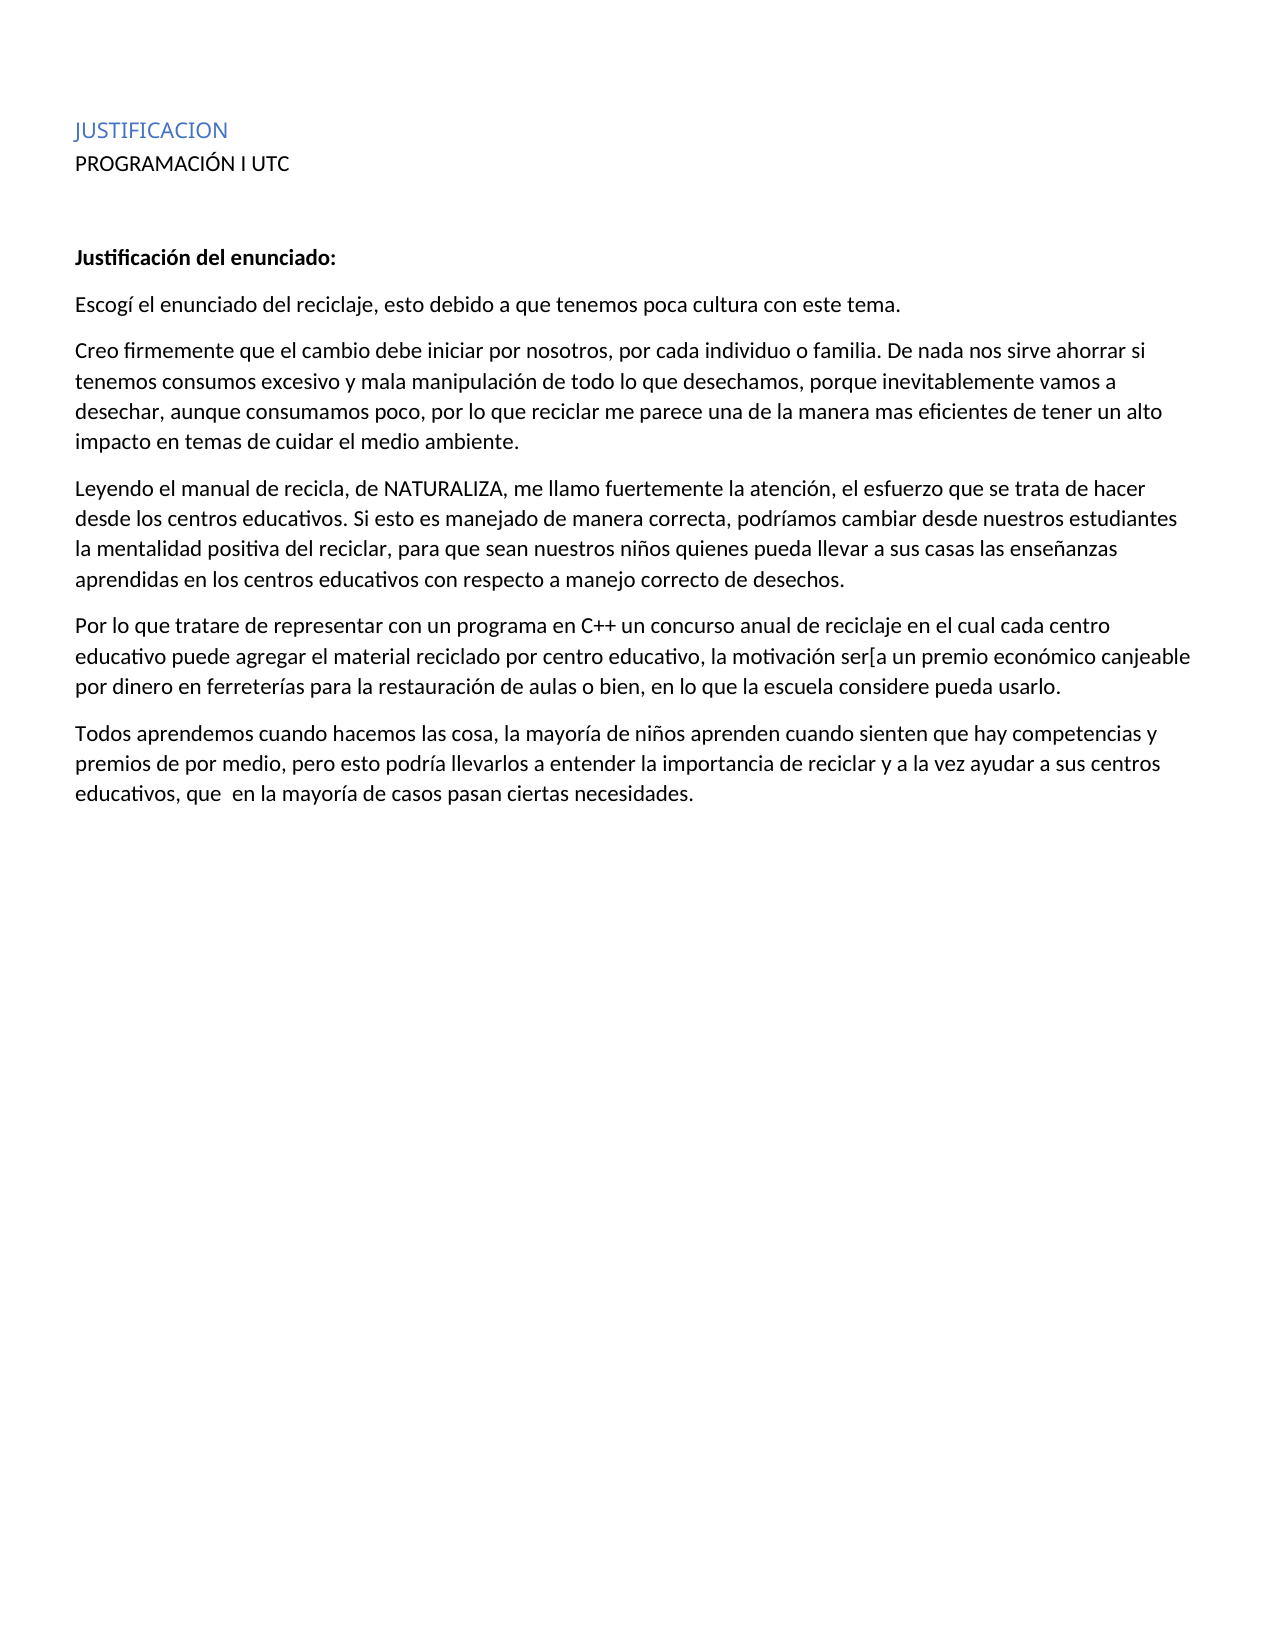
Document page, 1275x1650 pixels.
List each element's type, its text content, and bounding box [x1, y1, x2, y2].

text PROGRAMACIÓN I UTC [75, 149, 1200, 177]
text Por lo que tratare de representar con un programa en C++ un concurso anual de reciclaje en el cual cada centro educativo puede agregar el material reciclado por centro educativo, la motivación ser[a un premio económico canjeable por dinero en ferreterías para la restauración de aulas o bien, en lo que la escuela considere pueda usarlo. [75, 612, 1200, 700]
text Escogí el enunciado del reciclaje, esto debido a que tenemos poca cultura con este tema. [75, 290, 1200, 318]
text Todos aprendemos cuando hacemos las cosa, la mayoría de niños aprenden cuando sienten que hay competencias y premios de por medio, pero esto podría llevarlos a entender la importancia de reciclar y a la vez ayudar a sus centros educativos, que en la mayoría de casos pasan ciertas necesidades. [75, 719, 1200, 807]
text Creo firmemente que el cambio debe iniciar por nosotros, por cada individuo o familia. De nada nos sirve ahorrar si tenemos consumos excesivo y mala manipulación de todo lo que desechamos, porque inevitablemente vamos a desechar, aunque consumamos poco, por lo que reciclar me parece una de la manera mas eficientes de tener un alto impacto en temas de cuidar el medio ambiente. [75, 337, 1200, 455]
subtitle justificacion [75, 109, 1200, 146]
text Justificación del enunciado: [75, 243, 1200, 271]
text Leyendo el manual de recicla, de NATURALIZA, me llamo fuertemente la atención, el esfuerzo que se trata de hacer desde los centros educativos. Si esto es manejado de manera correcta, podríamos cambiar desde nuestros estudiantes la mentalidad positiva del reciclar, para que sean nuestros niños quienes pueda llevar a sus casas las enseñanzas aprendidas en los centros educativos con respecto a manejo correcto de desechos. [75, 474, 1200, 593]
